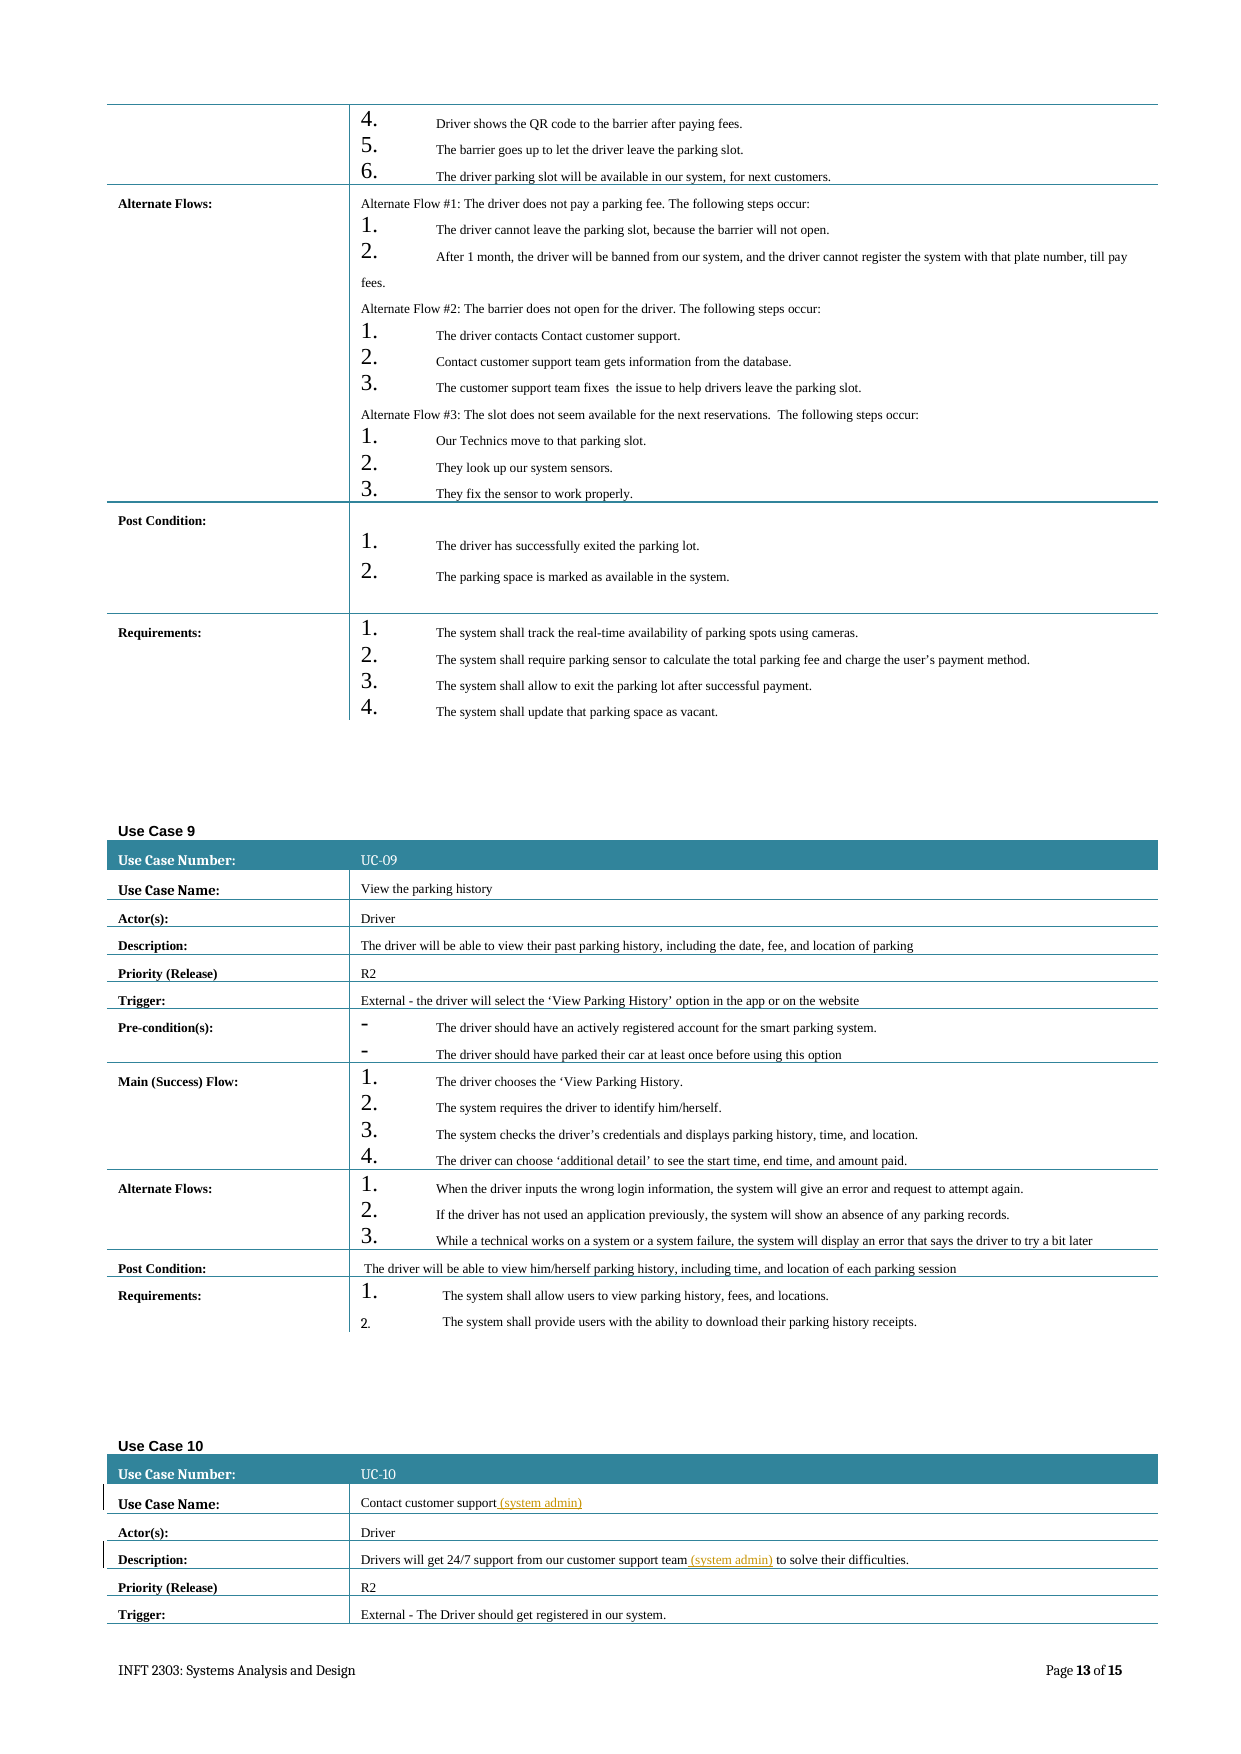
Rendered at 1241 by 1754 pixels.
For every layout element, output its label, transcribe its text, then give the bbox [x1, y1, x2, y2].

table_cell The driver should have an actively registered account for the smart parking system. The driver should have parked their car at least once before using this option [350, 1009, 1158, 1062]
table_header UC-10 [350, 1454, 1158, 1483]
table_cell External - the driver will select the ‘View Parking History’ option in the app or on the website [350, 982, 1158, 1008]
table_cell Alternate Flows: [107, 1170, 349, 1249]
table_cell Driver [350, 1514, 1158, 1540]
table_cell Requirements: [107, 614, 349, 720]
table_cell R2 [350, 1569, 1158, 1595]
table_cell The driver will be able to view him/herself parking history, including time, and location of each parking session [350, 1250, 1158, 1276]
table_cell Post Condition: [107, 503, 349, 613]
table_cell The driver chooses the ‘View Parking History. The system requires the driver to identify him/herself. The system checks the driver’s credentials and displays parking history, time, and location. The driver can choose ‘additional detail’ to see the start time, end time, and amount paid. [350, 1063, 1158, 1168]
table_header UC-09 [350, 840, 1158, 869]
table_cell Use Case Name: [107, 1484, 349, 1513]
table_cell Alternate Flows: [107, 185, 349, 501]
subtitle Use Case 10 [118, 1425, 1122, 1454]
table_cell R2 [350, 955, 1158, 981]
table_header Use Case Number: [107, 840, 349, 869]
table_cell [350, 105, 1158, 184]
table_cell Post Condition: [107, 1250, 349, 1276]
table_cell The driver has successfully exited the parking lot. The parking space is marked as available in the system. [350, 503, 1158, 613]
table_cell Description: [107, 1541, 349, 1568]
table_cell View the parking history [350, 870, 1158, 899]
table_cell Description: [107, 927, 349, 953]
table_cell Priority (Release) [107, 955, 349, 981]
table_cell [107, 105, 349, 184]
table_cell Actor(s): [107, 900, 349, 926]
table_cell Trigger: [107, 982, 349, 1008]
table_cell The driver will be able to view their past parking history, including the date, fee, and location of parking [350, 927, 1158, 953]
table_cell Contact customer support [350, 1484, 1158, 1513]
table_cell Driver [350, 900, 1158, 926]
table_cell External - The Driver should get registered in our system. [350, 1596, 1158, 1622]
table_cell Alternate Flow #1: The driver does not pay a parking fee. The following steps occur: The driver cannot leave the parking slot, because the barrier will not open. After 1 month, the driver will be banned from our system, and the driver cannot register the system with that plate number, till pay fees. Alternate Flow #2: The barrier does not open for the driver. The following steps occur: The driver contacts Contact customer support. Contact customer support team gets information from the database. The customer support team fixes the issue to help drivers leave the parking slot. Alternate Flow #3: The slot does not seem available for the next reservations. The following steps occur: Our Technics move to that parking slot. They look up our system sensors. They fix the sensor to work properly. [350, 185, 1158, 501]
table_cell Trigger: [107, 1596, 349, 1622]
table_cell The system shall track the real-time availability of parking spots using cameras. The system shall require parking sensor to calculate the total parking fee and charge the user’s payment method. The system shall allow to exit the parking lot after successful payment. The system shall update that parking space as vacant. [350, 614, 1158, 720]
subtitle Use Case 9 [118, 811, 1122, 840]
table_cell The system shall allow users to view parking history, fees, and locations. The system shall provide users with the ability to download their parking history receipts. [350, 1277, 1158, 1332]
table_cell Use Case Name: [107, 870, 349, 899]
table_cell Actor(s): [107, 1514, 349, 1540]
table_cell Main (Success) Flow: [107, 1063, 349, 1168]
table_header Use Case Number: [107, 1454, 349, 1483]
table_cell When the driver inputs the wrong login information, the system will give an error and request to attempt again. If the driver has not used an application previously, the system will show an absence of any parking records. While a technical works on a system or a system failure, the system will display an error that says the driver to try a bit later [350, 1170, 1158, 1249]
table_cell Pre-condition(s): [107, 1009, 349, 1062]
table_cell Drivers will get 24/7 support from our customer support team to solve their difficulties. [350, 1541, 1158, 1568]
table_cell Requirements: [107, 1277, 349, 1332]
table_cell Priority (Release) [107, 1569, 349, 1595]
